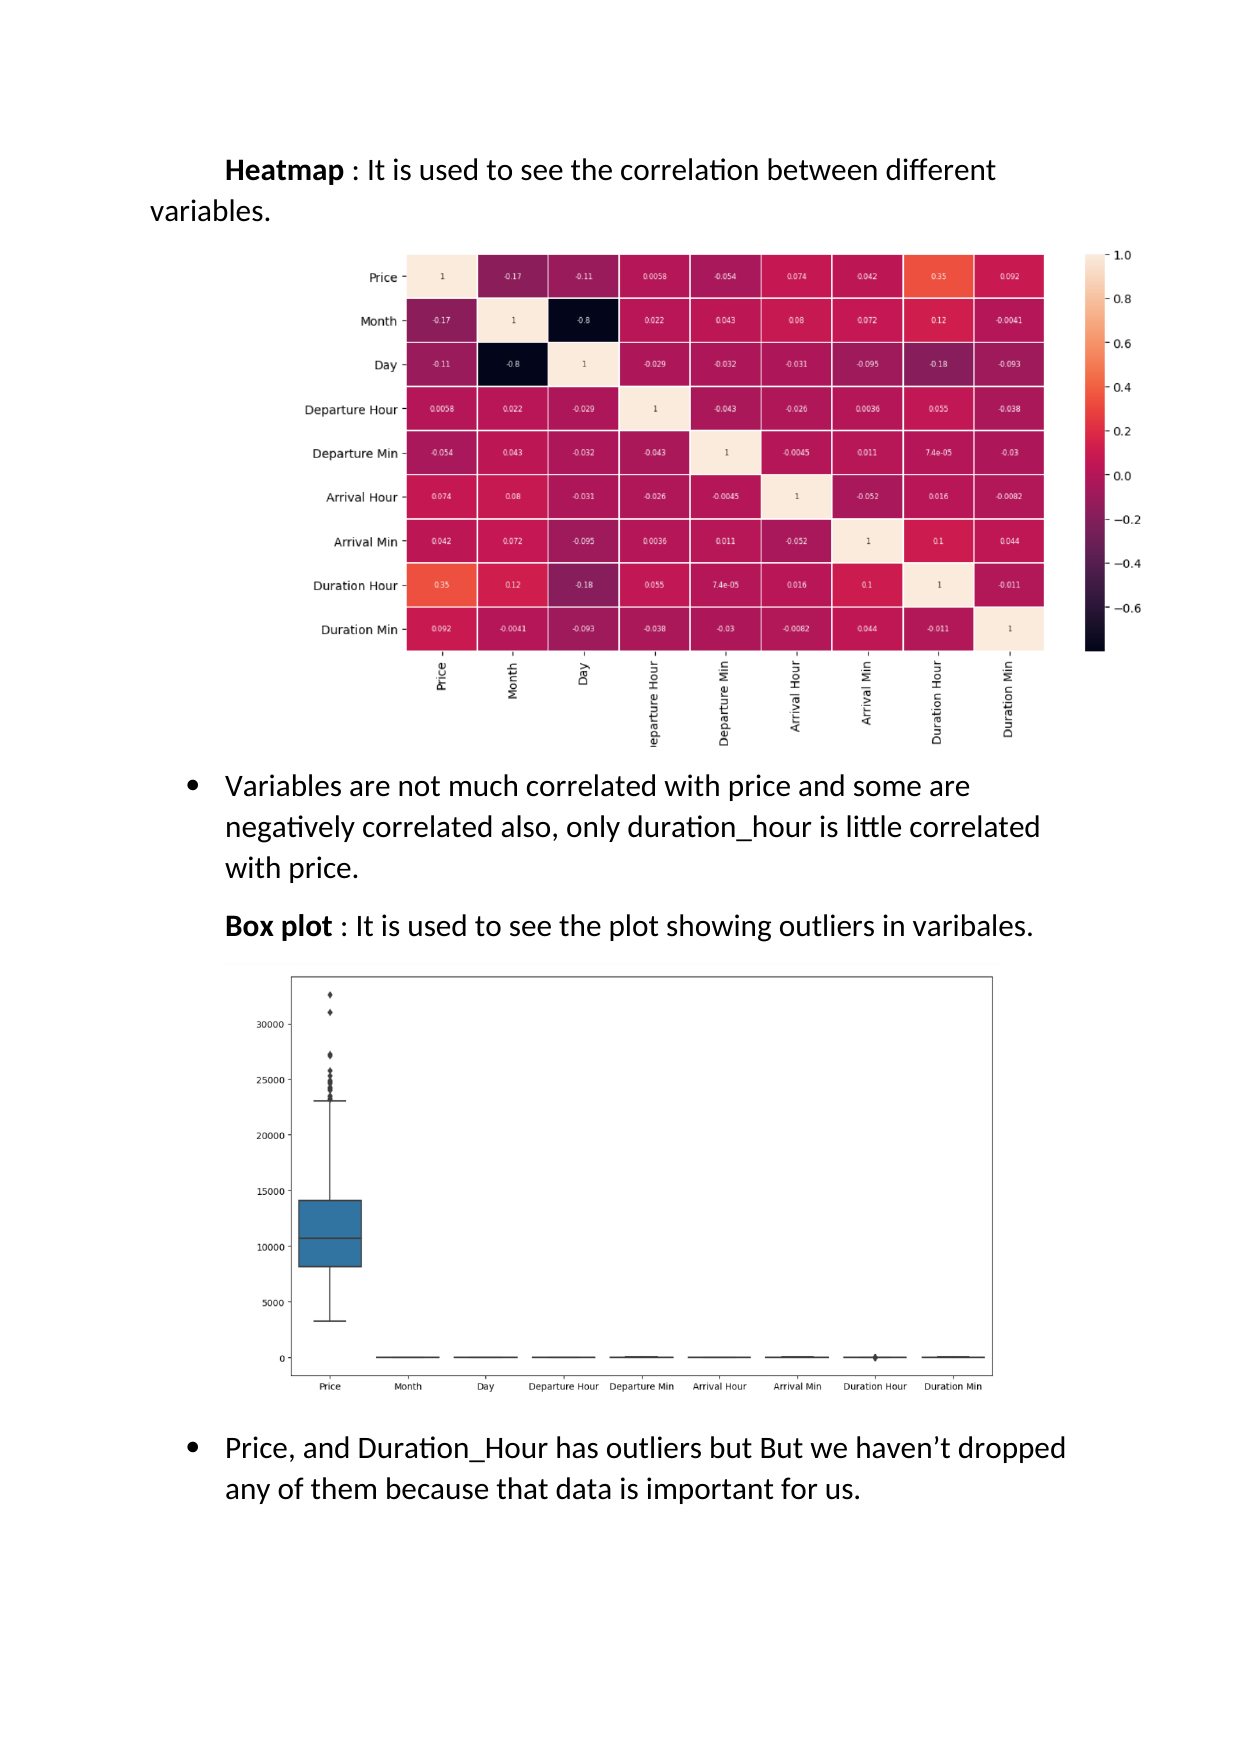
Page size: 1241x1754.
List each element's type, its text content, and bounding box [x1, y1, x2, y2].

text Heatmap : It is used to see the correlation between different variables. [150, 150, 1090, 229]
list Price, and Duration_Hour has outliers but But we haven’t dropped any of them because that data is important for us. [187, 1428, 1090, 1507]
list Variables are not much correlated with price and some are negatively correlated also, only duration_hour is little correlated with price. [187, 766, 1090, 886]
picture [225, 248, 1166, 747]
picture [225, 963, 1003, 1410]
text Box plot : It is used to see the plot showing outliers in varibales. [150, 906, 1090, 944]
